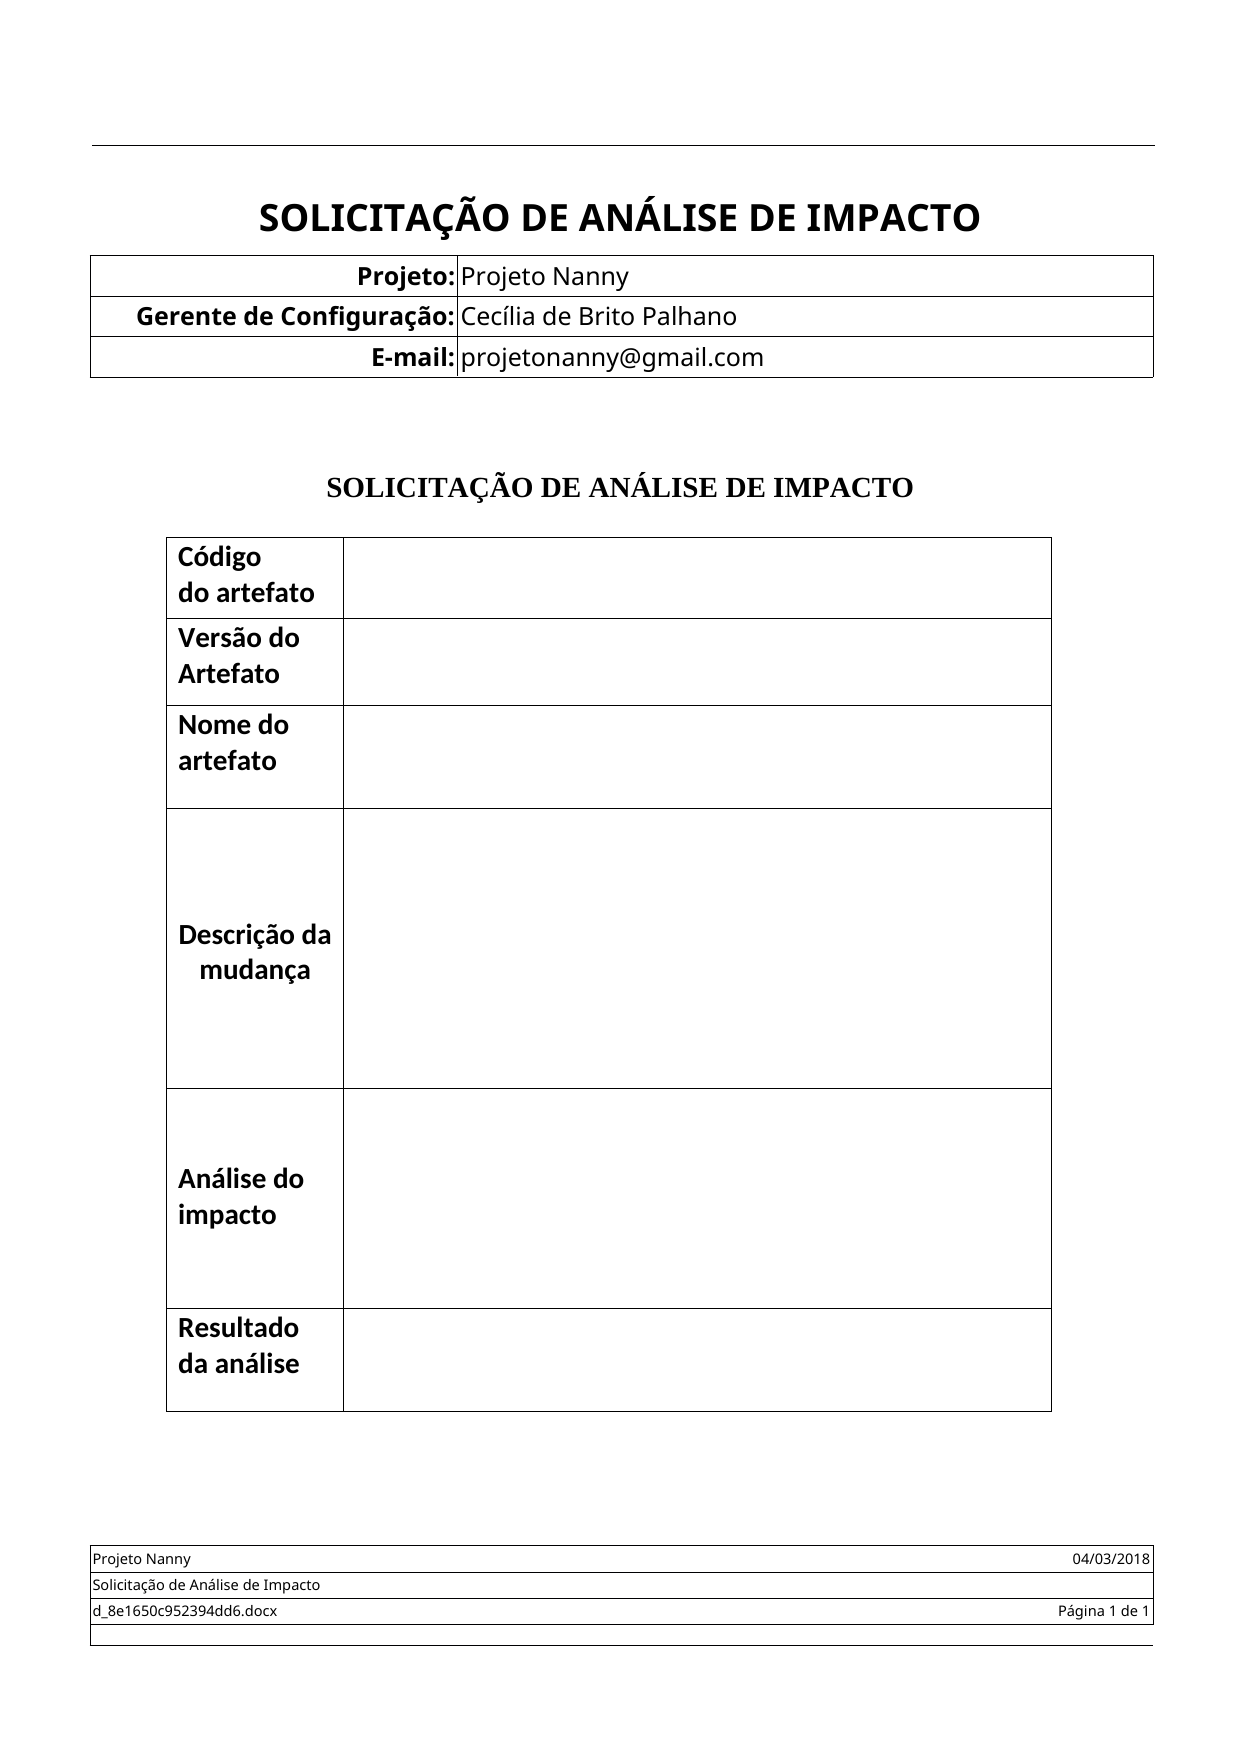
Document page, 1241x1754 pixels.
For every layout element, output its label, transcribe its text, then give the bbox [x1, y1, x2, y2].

table_cell Análise do impacto [167, 1089, 343, 1308]
table_cell Nome do artefato [167, 706, 343, 808]
table_header [344, 538, 1051, 618]
table_cell [344, 619, 1051, 705]
table_cell [344, 1089, 1051, 1308]
table_cell [344, 1309, 1051, 1411]
table_cell E-mail: [91, 337, 457, 376]
table_header Código do artefato [167, 538, 343, 618]
table_header Projeto: [91, 256, 457, 296]
table_cell Descrição da mudança [167, 809, 343, 1088]
table_header Projeto Nanny [458, 256, 1153, 296]
table_cell projetonanny@gmail.com [458, 337, 1153, 376]
table_cell [344, 809, 1051, 1088]
table_cell Gerente de Configuração: [91, 297, 457, 336]
table_cell Versão do Artefato [167, 619, 343, 705]
text SOLICITAÇÃO DE ANÁLISE DE IMPACTO [88, 470, 1152, 503]
table_cell Cecília de Brito Palhano [458, 297, 1153, 336]
text SOLICITAÇÃO DE ANÁLISE DE IMPACTO [88, 192, 1152, 243]
table_cell [344, 706, 1051, 808]
table_cell Resultado da análise [167, 1309, 343, 1411]
